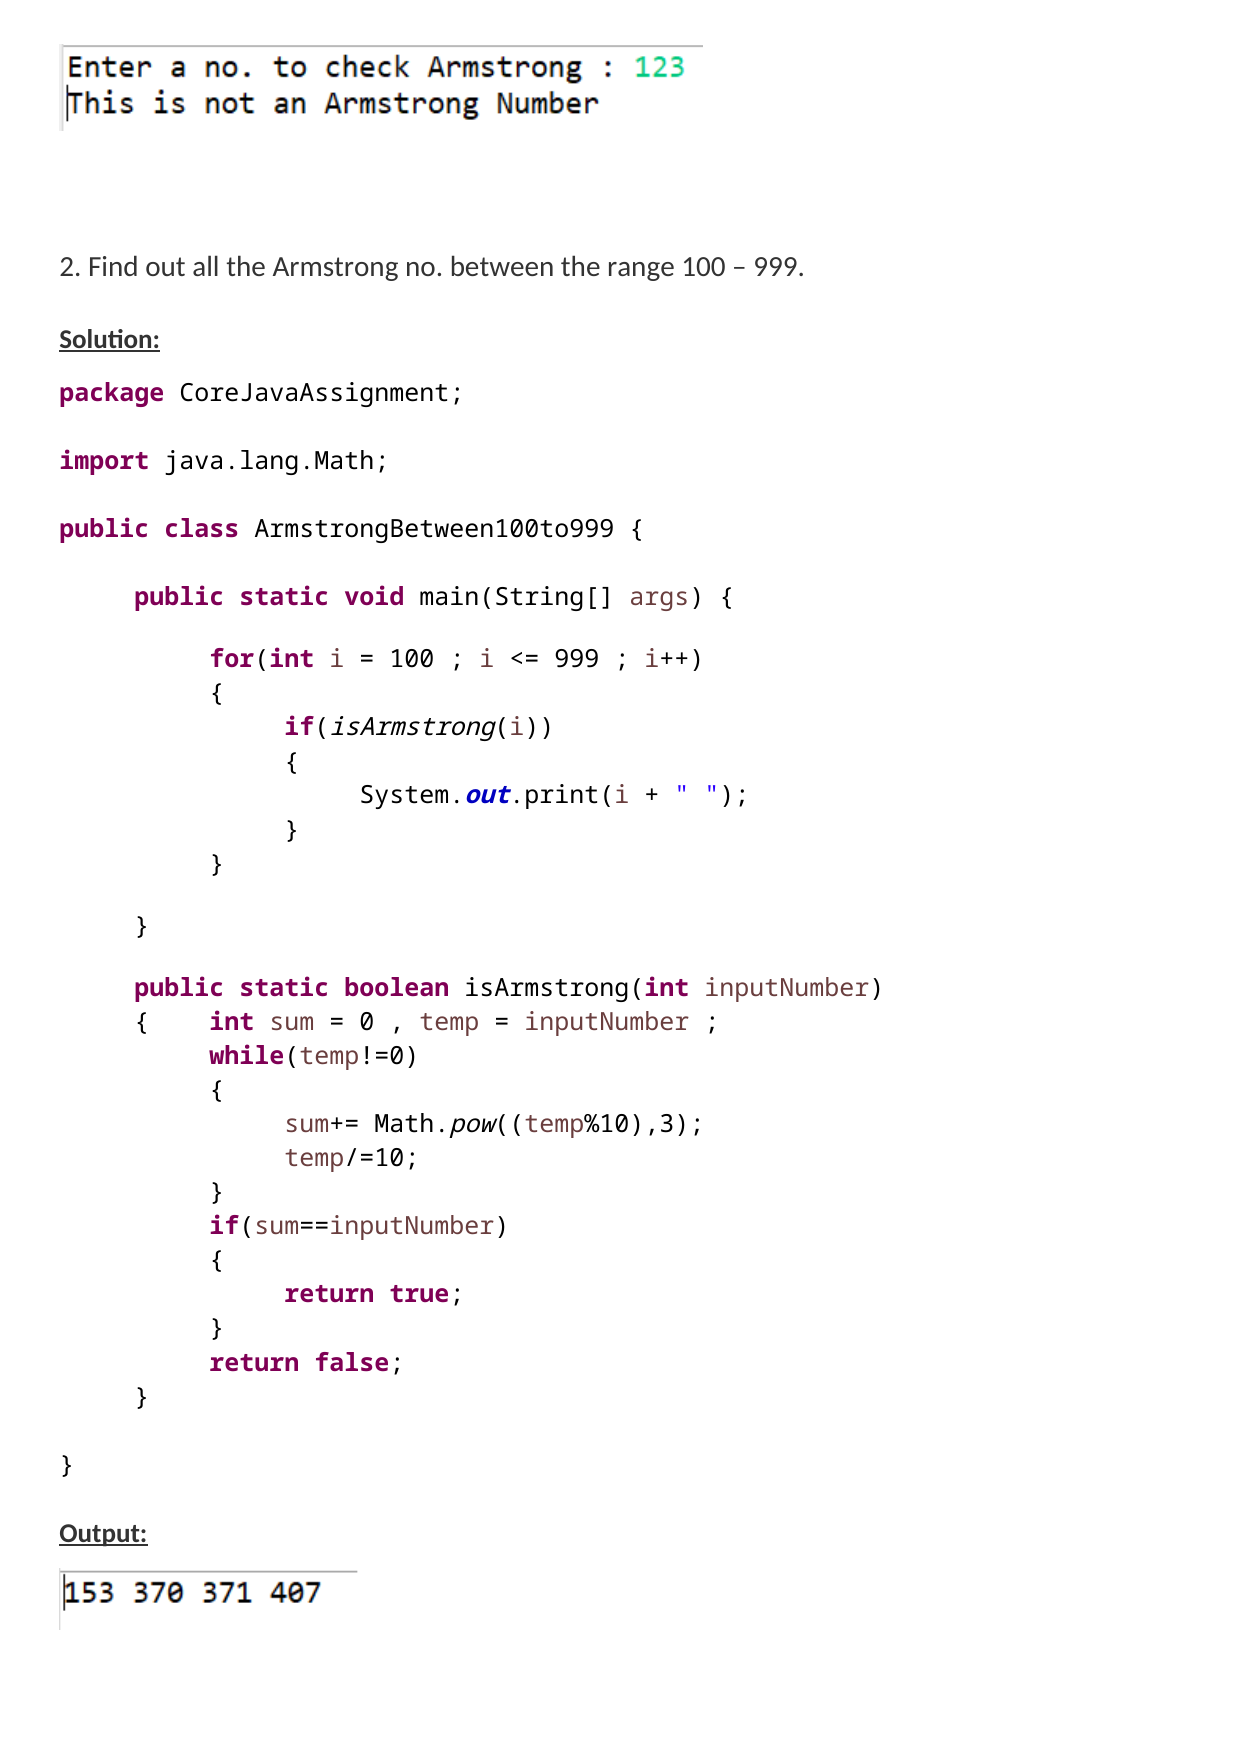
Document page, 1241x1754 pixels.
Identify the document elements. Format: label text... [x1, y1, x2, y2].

text temp/=10; [59, 1140, 1196, 1174]
text } [59, 1174, 1196, 1208]
text Output: [59, 1480, 1196, 1549]
text if(isArmstrong(i)) [59, 709, 1196, 743]
text 2. Find out all the Armstrong no. between the range 100 – 999. Solution: [59, 248, 1196, 355]
text for(int i = 100 ; i <= 999 ; i++) [59, 641, 1196, 675]
text public class ArmstrongBetween100to999 { [59, 511, 1196, 545]
text return true; [59, 1276, 1196, 1310]
text } [59, 1310, 1196, 1344]
text { int sum = 0 , temp = inputNumber ; [59, 1003, 1196, 1038]
text } [59, 845, 1196, 879]
text package CoreJavaAssignment; [59, 374, 1196, 408]
text } [59, 1446, 1196, 1480]
text { [59, 675, 1196, 709]
text } [59, 811, 1196, 845]
text System.out.print(i + " "); [59, 777, 1196, 811]
text public static boolean isArmstrong(int inputNumber) [59, 969, 1196, 1003]
text } [59, 1378, 1196, 1412]
picture [59, 1568, 358, 1630]
text { [59, 743, 1196, 777]
text while(temp!=0) [59, 1038, 1196, 1072]
text public static void main(String[] args) { [59, 579, 1196, 613]
text return false; [59, 1344, 1196, 1378]
text if(sum==inputNumber) [59, 1208, 1196, 1242]
text } [59, 907, 1196, 941]
picture [59, 44, 703, 131]
text { [59, 1072, 1196, 1106]
text sum+= Math.pow((temp%10),3); [59, 1106, 1196, 1140]
text import java.lang.Math; [59, 443, 1196, 477]
text { [59, 1242, 1196, 1276]
